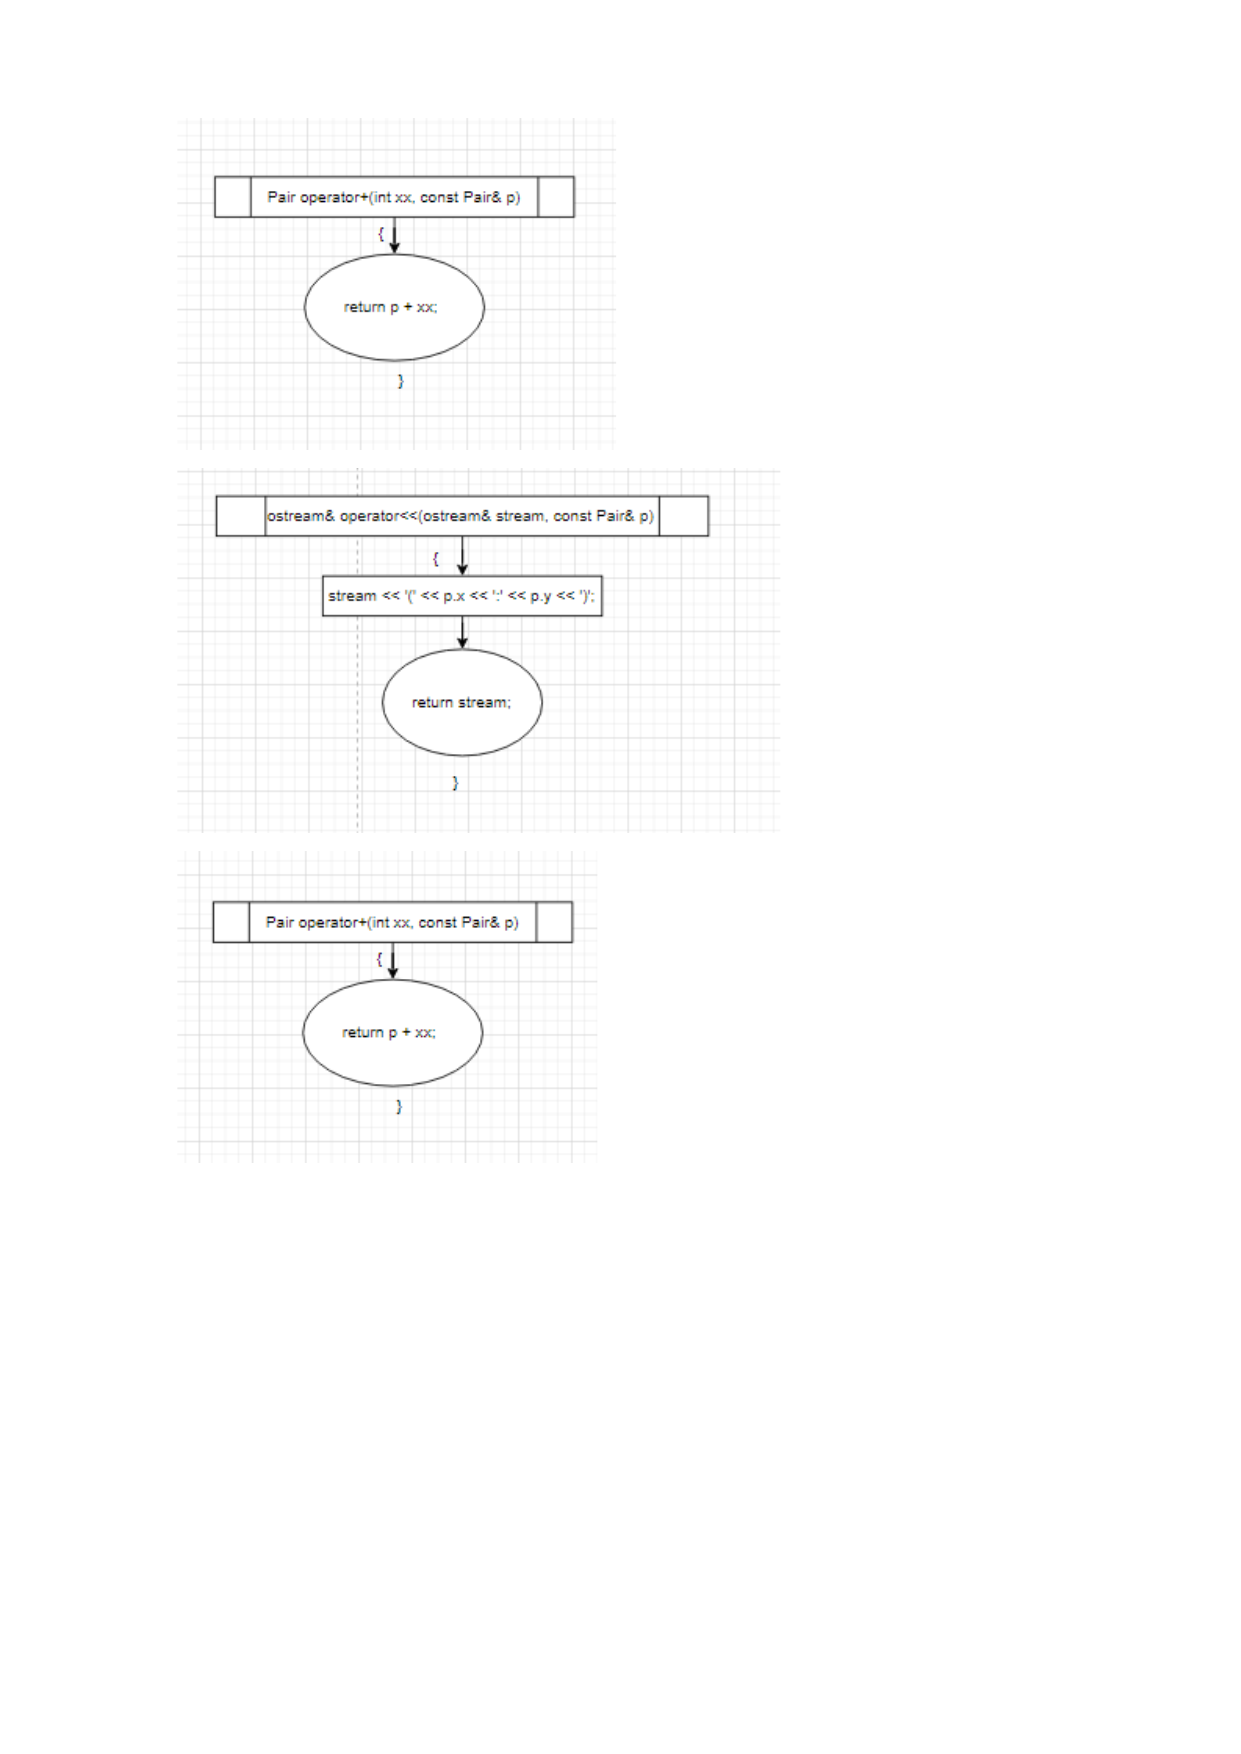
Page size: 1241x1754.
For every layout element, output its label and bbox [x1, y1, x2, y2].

picture [177, 118, 617, 450]
picture [177, 468, 781, 833]
picture [177, 851, 598, 1163]
